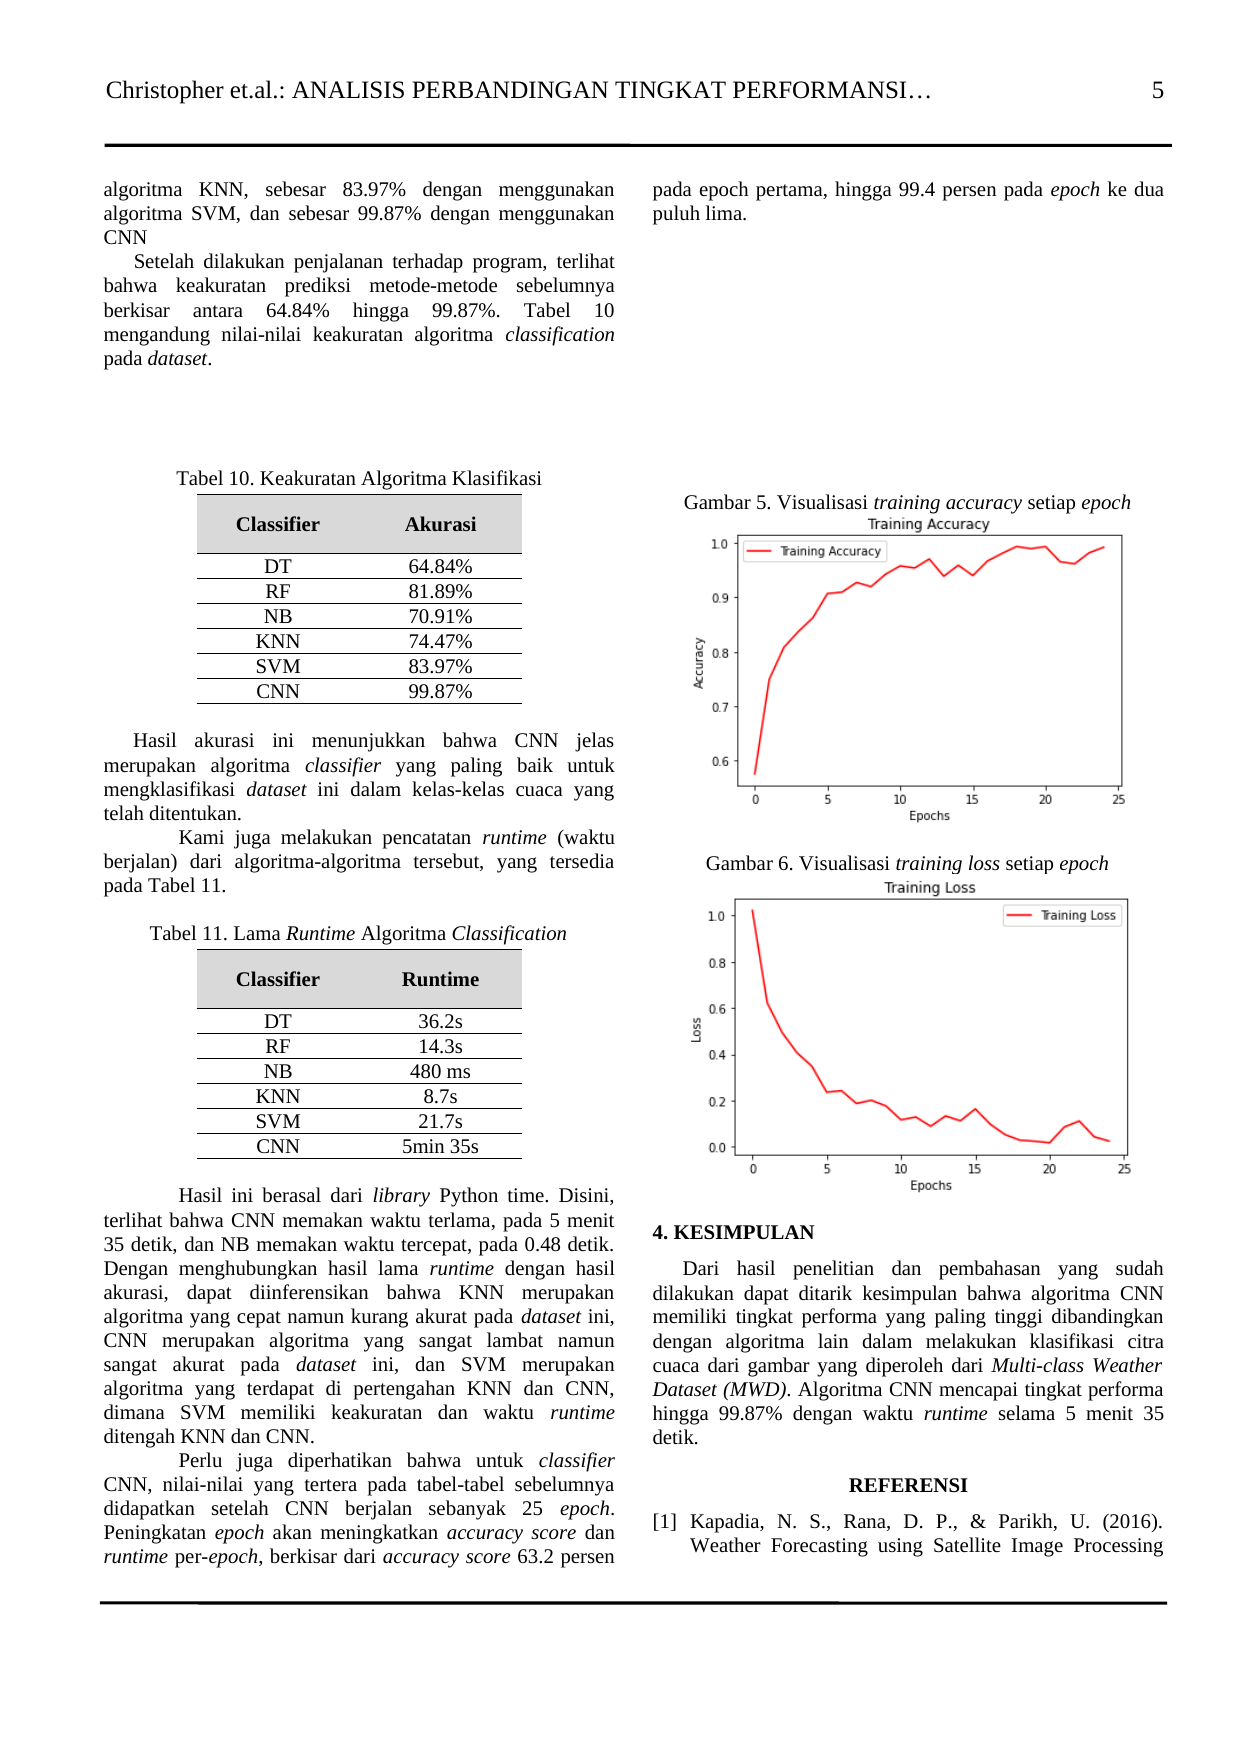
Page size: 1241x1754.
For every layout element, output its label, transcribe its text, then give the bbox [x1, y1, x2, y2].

table_cell RF [197, 1034, 359, 1058]
text Gambar 5. Visualisasi training accuracy setiap epoch [652, 490, 1164, 514]
text Tabel 10. Keakuratan Algoritma Klasifikasi [103, 466, 615, 490]
table_cell 70.91% [359, 604, 522, 628]
table_cell 5min 35s [359, 1134, 522, 1158]
table_cell 74.47% [359, 629, 522, 653]
table_cell CNN [197, 679, 359, 703]
picture [688, 514, 1128, 827]
table_cell SVM [197, 654, 359, 678]
table_cell 64.84% [359, 554, 522, 578]
text Tabel 11. Lama Runtime Algoritma Classification [103, 921, 615, 945]
table_header Runtime [359, 950, 522, 1008]
table_header Akurasi [359, 495, 522, 553]
table_cell 81.89% [359, 579, 522, 603]
table_header Classifier [197, 950, 359, 1008]
table_header Classifier [197, 495, 359, 553]
table_cell CNN [197, 1134, 359, 1158]
table_cell KNN [197, 1084, 359, 1108]
table_cell KNN [197, 629, 359, 653]
table_cell SVM [197, 1109, 359, 1133]
subtitle 4. KESIMPULAN [652, 1220, 1164, 1244]
table_cell RF [197, 579, 359, 603]
text Hasil ini berasal dari library Python time. Disini, terlihat bahwa CNN memakan waktu terlama, pada 5 menit 35 detik, dan NB memakan waktu tercepat, pada 0.48 detik. Dengan menghubungkan hasil lama runtime dengan hasil akurasi, dapat diinferensikan bahwa KNN merupakan algoritma yang cepat namun kurang akurat pada dataset ini, CNN merupakan algoritma yang sangat lambat namun sangat akurat pada dataset ini, dan SVM merupakan algoritma yang terdapat di pertengahan KNN dan CNN, dimana SVM memiliki keakuratan dan waktu runtime ditengah KNN dan CNN. [103, 1183, 615, 1448]
table_cell 14.3s [359, 1034, 522, 1058]
table_cell 36.2s [359, 1009, 522, 1033]
table_cell 83.97% [359, 654, 522, 678]
text Dari hasil penelitian dan pembahasan yang sudah dilakukan dapat ditarik kesimpulan bahwa algoritma CNN memiliki tingkat performa yang paling tinggi dibandingkan dengan algoritma lain dalam melakukan klasifikasi citra cuaca dari gambar yang diperoleh dari Multi-class Weather Dataset (MWD). Algoritma CNN mencapai tingkat performa hingga 99.87% dengan waktu runtime selama 5 menit 35 detik. [652, 1256, 1164, 1449]
table_cell NB [197, 604, 359, 628]
text Perlu juga diperhatikan bahwa untuk classifier CNN, nilai-nilai yang tertera pada tabel-tabel sebelumnya didapatkan setelah CNN berjalan sebanyak 25 epoch. Peningkatan epoch akan meningkatkan accuracy score dan runtime per-epoch, berkisar dari accuracy score 63.2 persen pada epoch pertama, hingga 99.4 persen pada epoch ke dua puluh lima. [652, 177, 1164, 225]
table_cell DT [197, 554, 359, 578]
table_cell NB [197, 1059, 359, 1083]
table_cell 99.87% [359, 679, 522, 703]
text Perlu juga diperhatikan bahwa untuk classifier CNN, nilai-nilai yang tertera pada tabel-tabel sebelumnya didapatkan setelah CNN berjalan sebanyak 25 epoch. Peningkatan epoch akan meningkatkan accuracy score dan runtime per-epoch, berkisar dari accuracy score 63.2 persen pada epoch pertama, hingga 99.4 persen pada epoch ke dua puluh lima. [103, 1448, 615, 1568]
table_cell 8.7s [359, 1084, 522, 1108]
text Gambar 6. Visualisasi training loss setiap epoch [652, 851, 1164, 875]
picture [683, 874, 1134, 1197]
text Hasil akurasi ini menunjukkan bahwa CNN jelas merupakan algoritma classifier yang paling baik untuk mengklasifikasi dataset ini dalam kelas-kelas cuaca yang telah ditentukan. [103, 728, 615, 825]
text Kami juga melakukan pencatatan runtime (waktu berjalan) dari algoritma-algoritma tersebut, yang tersedia pada Tabel 11. [103, 825, 615, 897]
subtitle REFERENSI [652, 1473, 1164, 1497]
table_cell 480 ms [359, 1059, 522, 1083]
table_cell 21.7s [359, 1109, 522, 1133]
table_cell DT [197, 1009, 359, 1033]
text Setelah dilakukan penjalanan terhadap program, terlihat bahwa keakuratan prediksi metode-metode sebelumnya berkisar antara 64.84% hingga 99.87%. Tabel 10 mengandung nilai-nilai keakuratan algoritma classification pada dataset. [103, 249, 615, 370]
